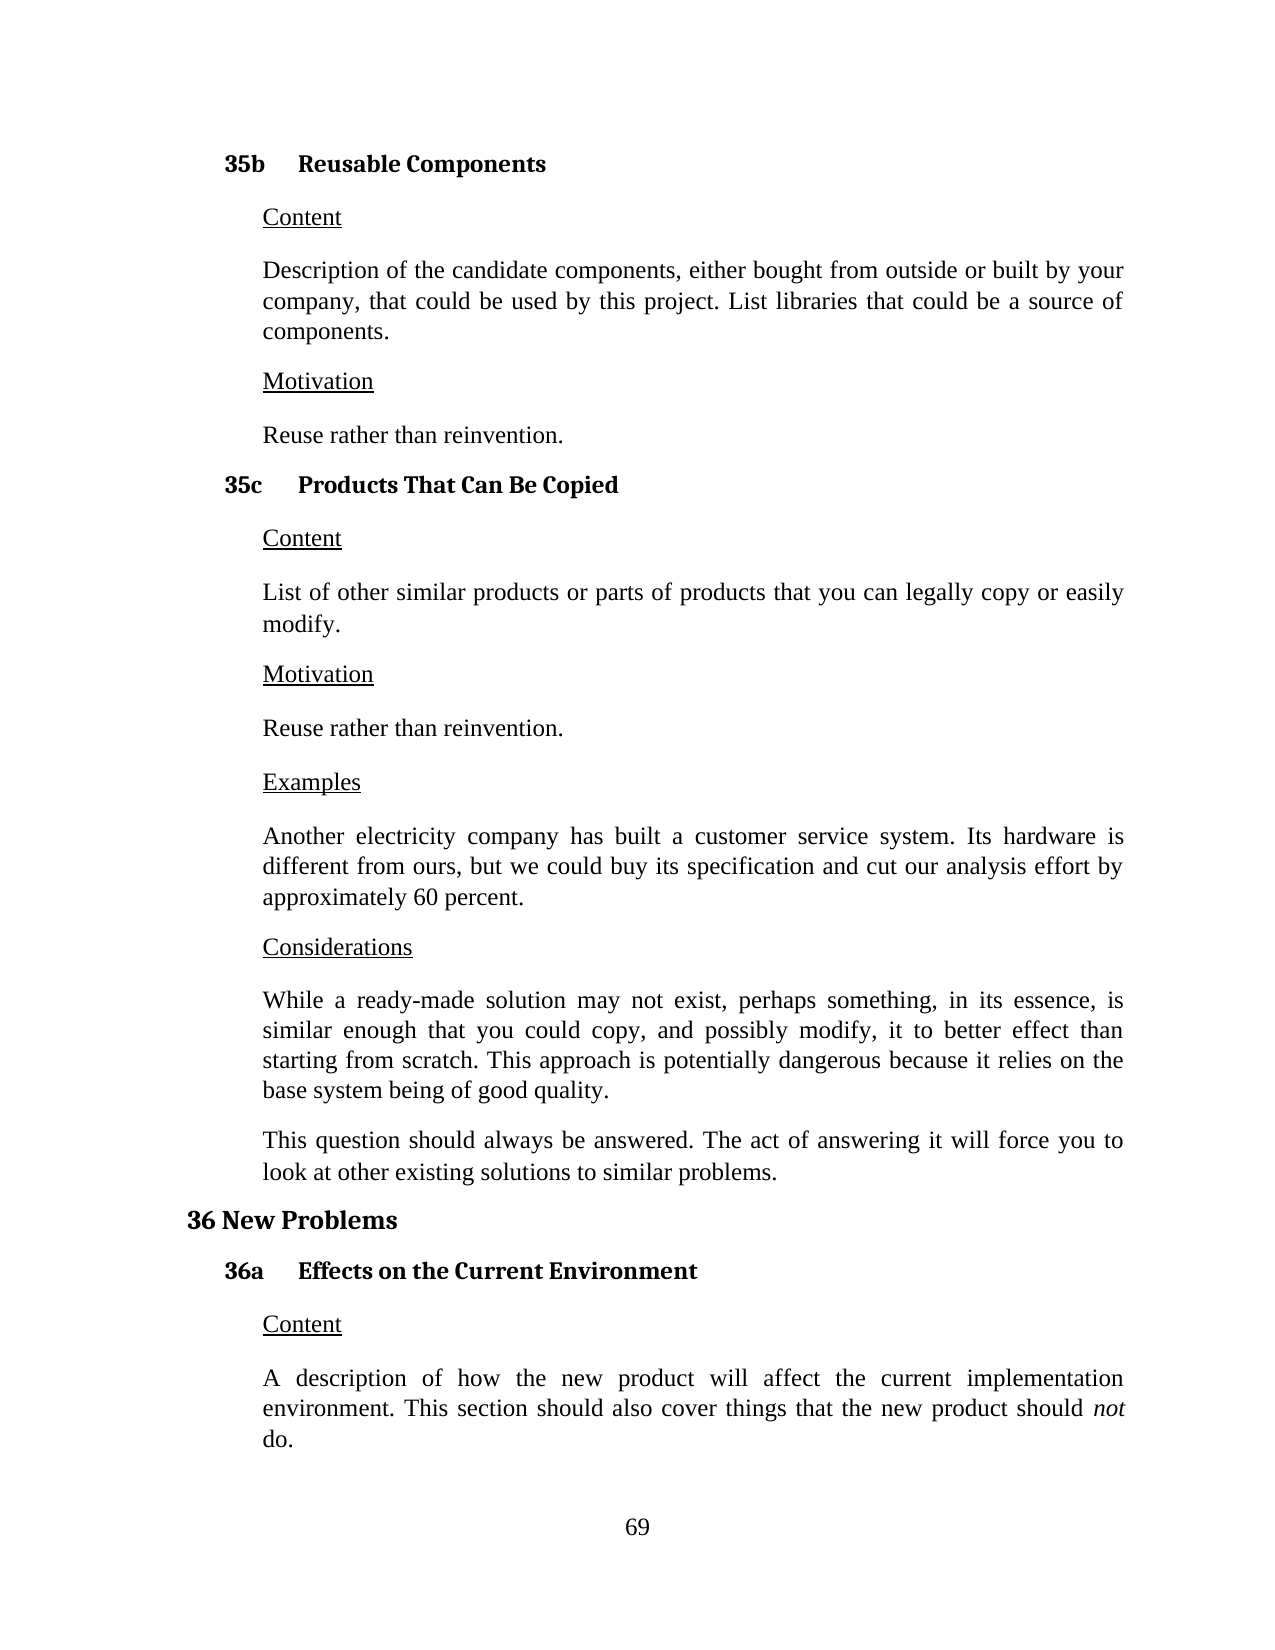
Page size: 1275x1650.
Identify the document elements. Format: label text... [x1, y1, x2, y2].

text 69 [150, 1512, 1125, 1540]
text 35c Products That Can Be Copied [225, 471, 1125, 500]
text 35b Reusable Components [225, 150, 1125, 178]
text 36a Effects on the Current Environment [225, 1257, 1125, 1286]
text Examples [262, 767, 1125, 796]
text Another electricity company has built a customer service system. Its hardware is different from ours, but we could buy its specification and cut our analysis effort by approximately 60 percent. [262, 821, 1125, 910]
text 36 New Problems [187, 1205, 1125, 1236]
text A description of how the new product will affect the current implementation environment. This section should also cover things that the new product should not do. [262, 1363, 1125, 1452]
text Content [262, 1309, 1125, 1338]
text Reuse rather than reinvention. [262, 713, 1125, 742]
text Description of the candidate components, either bought from outside or built by your company, that could be used by this project. List libraries that could be a source of components. [262, 255, 1125, 345]
text Motivation [262, 659, 1125, 688]
text List of other similar products or parts of products that you can legally copy or easily modify. [262, 577, 1125, 638]
text Content [262, 202, 1125, 230]
text Reuse rather than reinvention. [262, 420, 1125, 449]
text This question should always be answered. The act of answering it will force you to look at other existing solutions to similar problems. [262, 1125, 1125, 1186]
text Motivation [262, 366, 1125, 395]
text While a ready-made solution may not exist, perhaps something, in its essence, is similar enough that you could copy, and possibly modify, it to better effect than starting from scratch. This approach is potentially dangerous because it relies on the base system being of good quality. [262, 985, 1125, 1104]
text Content [262, 523, 1125, 552]
text Considerations [262, 932, 1125, 960]
